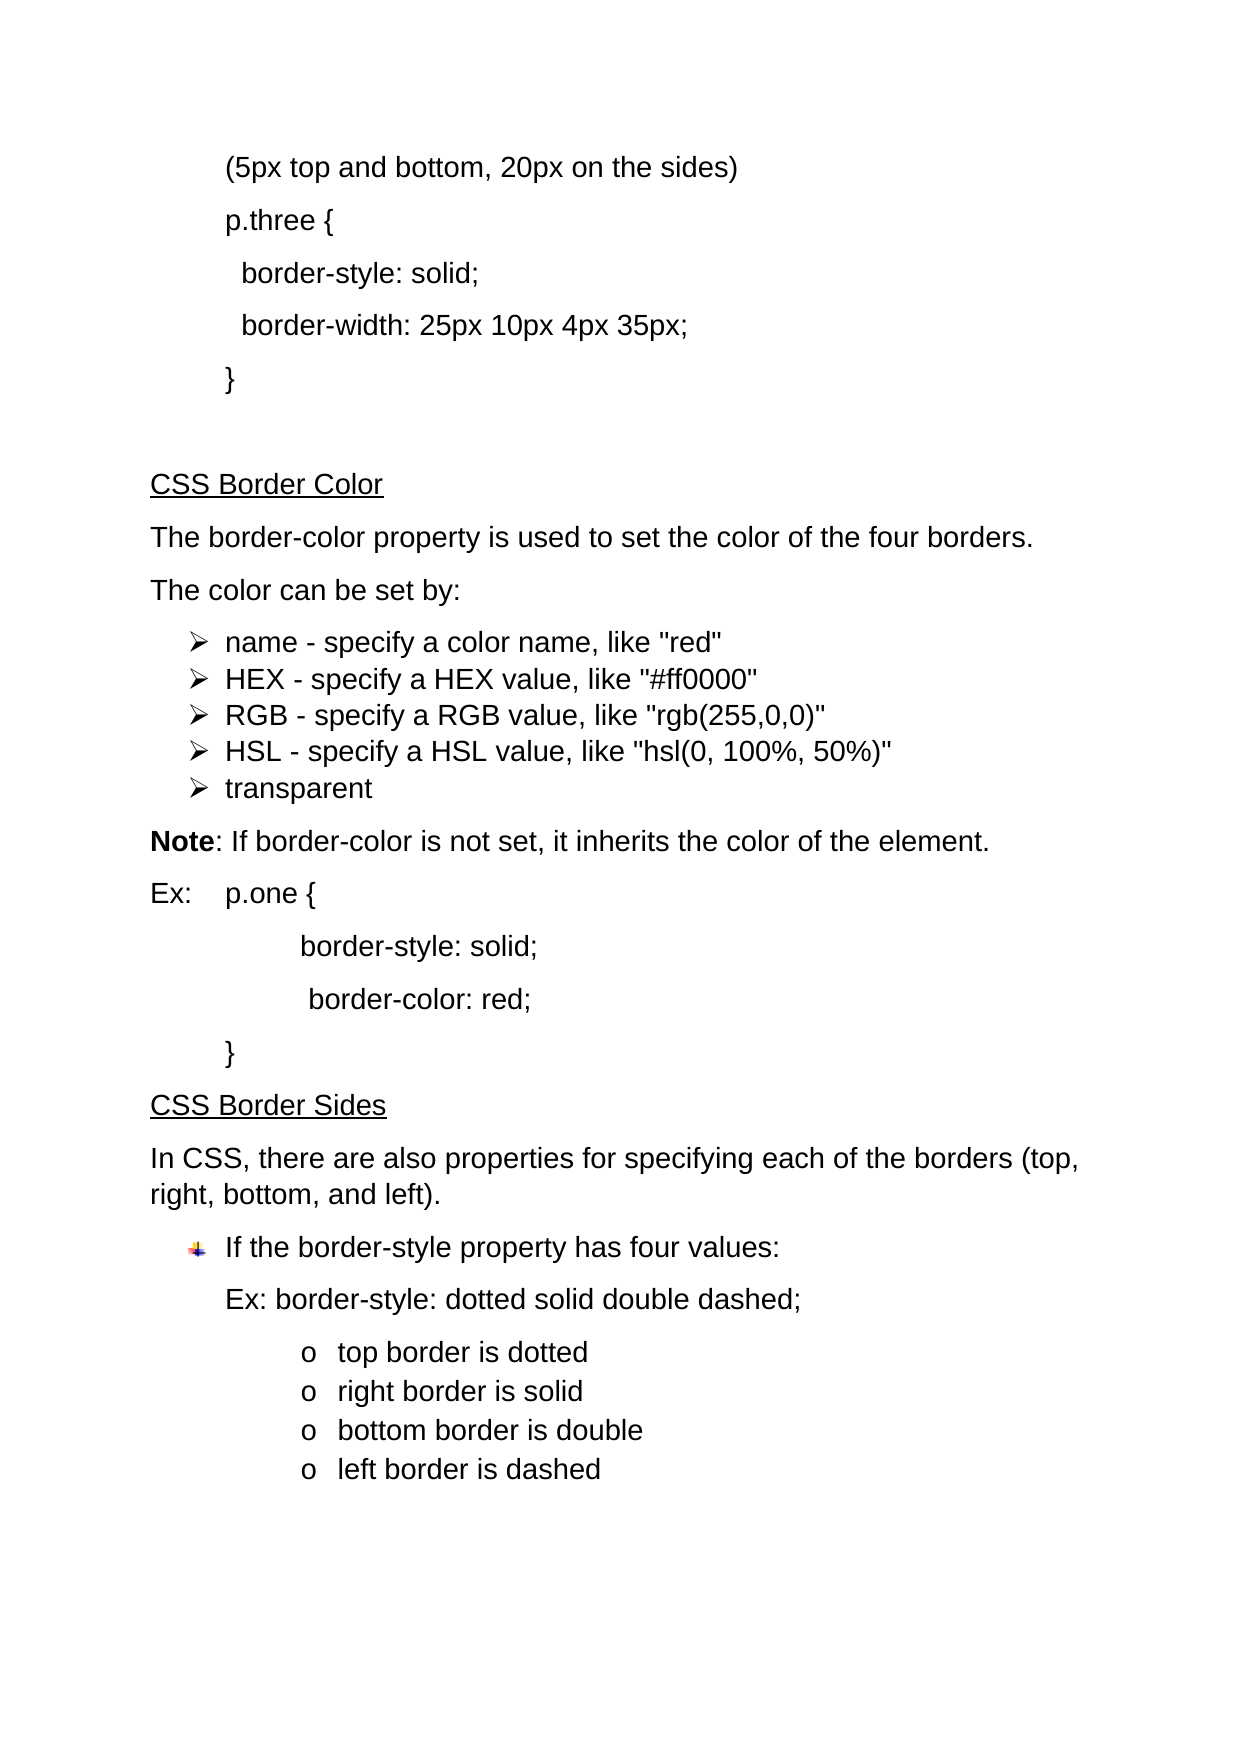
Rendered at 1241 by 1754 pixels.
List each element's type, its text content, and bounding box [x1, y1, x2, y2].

text border-style: solid; [150, 929, 1090, 963]
list left border is dashed [300, 1452, 1090, 1488]
text border-style: solid; [150, 256, 1090, 289]
text } [150, 361, 1090, 395]
text CSS Border Color [150, 467, 1090, 500]
text In CSS, there are also properties for specifying each of the borders (top, right, bottom, and left). [150, 1141, 1090, 1210]
text Ex: p.one { [150, 877, 1090, 910]
text border-width: 25px 10px 4px 35px; [150, 308, 1090, 342]
list transparent [187, 771, 1090, 804]
text The border-color property is used to set the color of the four borders. [150, 520, 1090, 553]
text CSS Border Sides [150, 1088, 1090, 1121]
text } [150, 1035, 1090, 1068]
text Ex: border-style: dotted solid double dashed; [225, 1282, 1090, 1316]
text The color can be set by: [150, 572, 1090, 606]
list If the border-style property has four values: [187, 1229, 1090, 1263]
list right border is solid [300, 1374, 1090, 1410]
list HSL - specify a HSL value, like "hsl(0, 100%, 50%)" [187, 734, 1090, 768]
list name - specify a color name, like "red" [187, 625, 1090, 659]
list top border is dotted [300, 1335, 1090, 1371]
text border-color: red; [150, 982, 1090, 1016]
text p.three { [150, 203, 1090, 236]
picture [188, 1240, 206, 1257]
list RGB - specify a RGB value, like "rgb(255,0,0)" [187, 698, 1090, 732]
text (5px top and bottom, 20px on the sides) [150, 150, 1090, 183]
list bottom border is double [300, 1413, 1090, 1449]
text Note: If border-color is not set, it inherits the color of the element. [150, 824, 1090, 857]
list HEX - specify a HEX value, like "#ff0000" [187, 662, 1090, 695]
